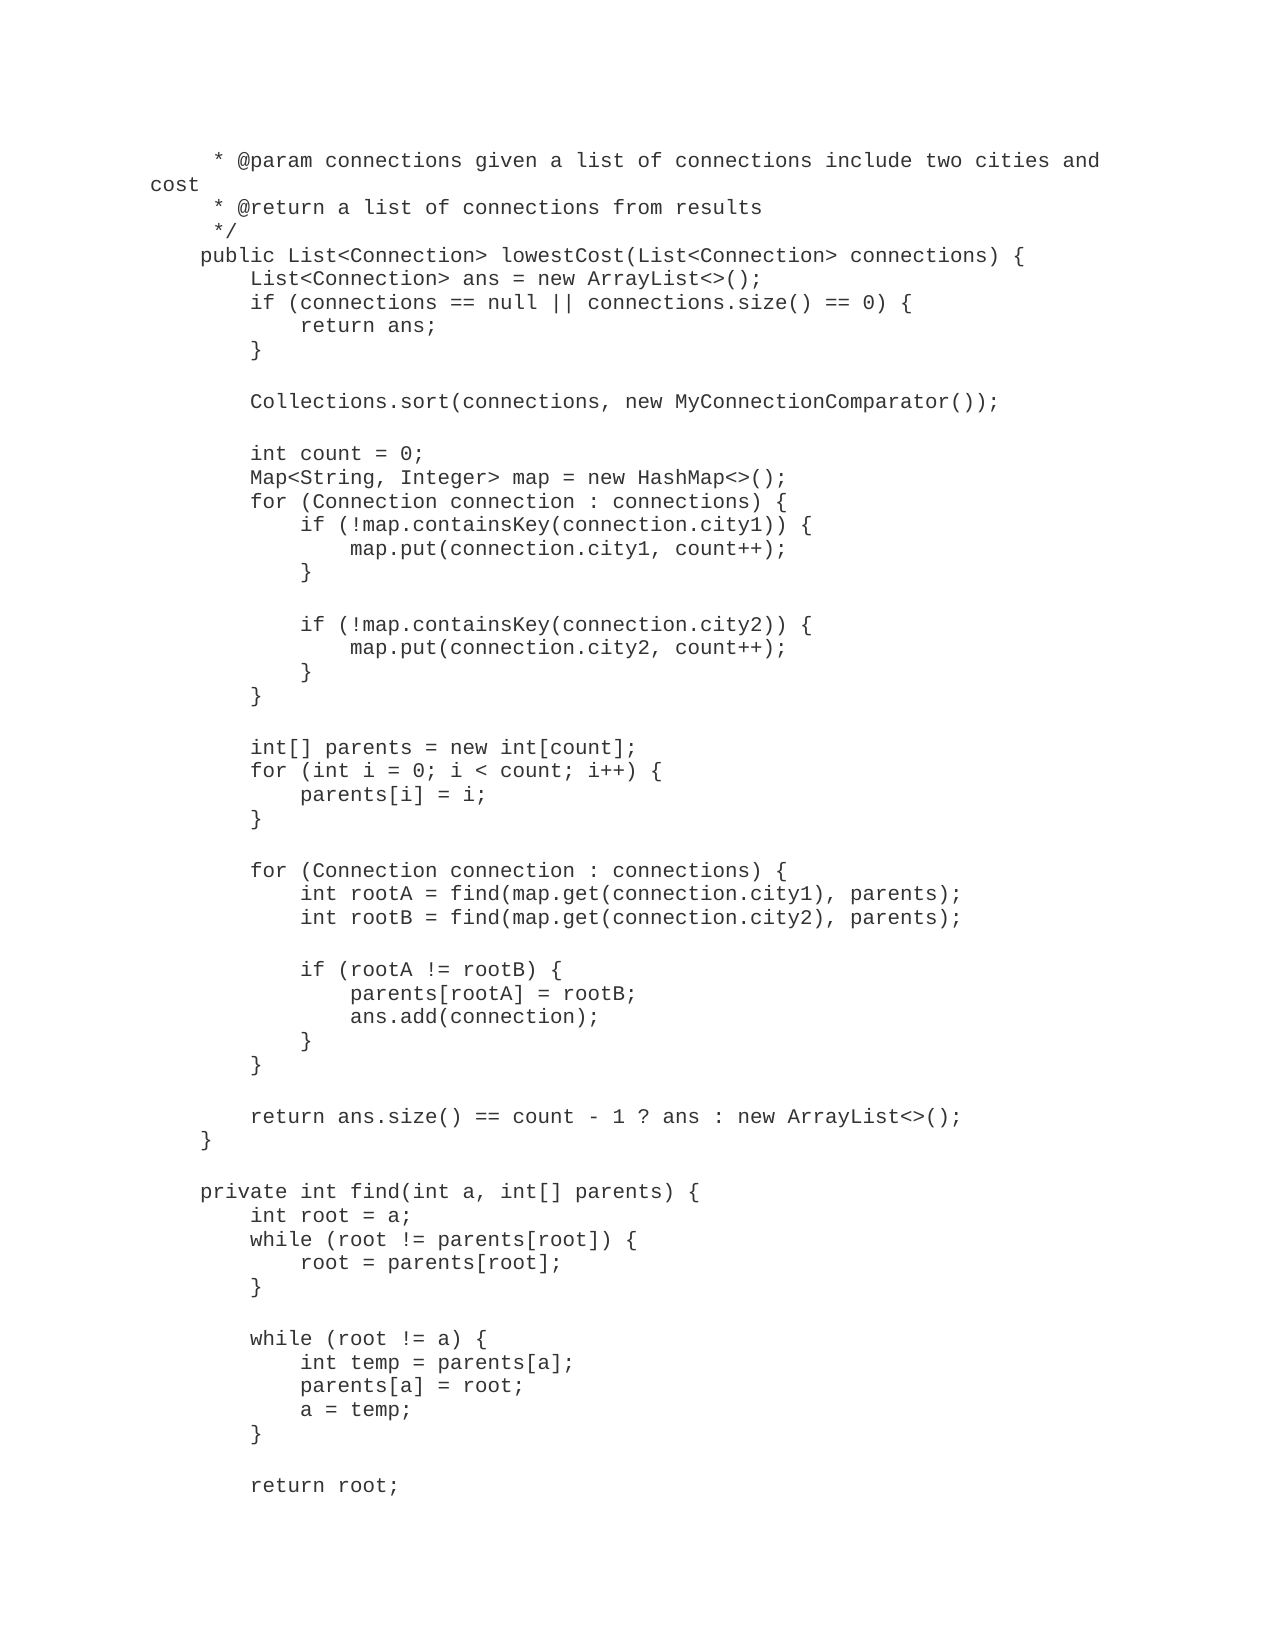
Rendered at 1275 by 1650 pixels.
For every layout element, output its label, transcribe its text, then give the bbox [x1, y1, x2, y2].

text parents[a] = root; [150, 1375, 1125, 1399]
text int root = a; [150, 1205, 1125, 1229]
text Map<String, Integer> map = new HashMap<>(); [150, 467, 1125, 491]
text if (!map.containsKey(connection.city2)) { [150, 614, 1125, 637]
text ans.add(connection); [150, 1006, 1125, 1030]
text } [150, 562, 1125, 585]
text } [150, 661, 1125, 684]
text public List<Connection> lowestCost(List<Connection> connections) { [150, 244, 1125, 268]
text map.put(connection.city1, count++); [150, 538, 1125, 562]
text } [150, 339, 1125, 363]
text if (connections == null || connections.size() == 0) { [150, 292, 1125, 316]
text parents[i] = i; [150, 784, 1125, 808]
text return ans.size() == count - 1 ? ans : new ArrayList<>(); [150, 1106, 1125, 1129]
text if (!map.containsKey(connection.city1)) { [150, 514, 1125, 538]
text } [150, 1030, 1125, 1054]
text * @param connections given a list of connections include two cities and cost [150, 150, 1125, 197]
text } [150, 684, 1125, 708]
text map.put(connection.city2, count++); [150, 637, 1125, 661]
text if (rootA != rootB) { [150, 959, 1125, 983]
text } [150, 1423, 1125, 1446]
text int temp = parents[a]; [150, 1352, 1125, 1375]
text * @return a list of connections from results [150, 197, 1125, 221]
text for (Connection connection : connections) { [150, 491, 1125, 514]
text Collections.sort(connections, new MyConnectionComparator()); [150, 391, 1125, 415]
text } [150, 1276, 1125, 1300]
text while (root != parents[root]) { [150, 1229, 1125, 1252]
text a = temp; [150, 1399, 1125, 1423]
text for (int i = 0; i < count; i++) { [150, 760, 1125, 784]
text return root; [150, 1475, 1125, 1498]
text */ [150, 221, 1125, 244]
text for (Connection connection : connections) { [150, 860, 1125, 883]
text while (root != a) { [150, 1328, 1125, 1352]
text } [150, 1129, 1125, 1153]
text int[] parents = new int[count]; [150, 737, 1125, 760]
text return ans; [150, 316, 1125, 339]
text private int find(int a, int[] parents) { [150, 1181, 1125, 1205]
text int rootA = find(map.get(connection.city1), parents); [150, 883, 1125, 907]
text parents[rootA] = rootB; [150, 983, 1125, 1006]
text int count = 0; [150, 443, 1125, 467]
text int rootB = find(map.get(connection.city2), parents); [150, 907, 1125, 931]
text root = parents[root]; [150, 1252, 1125, 1276]
text List<Connection> ans = new ArrayList<>(); [150, 268, 1125, 292]
text } [150, 1054, 1125, 1077]
text } [150, 808, 1125, 831]
